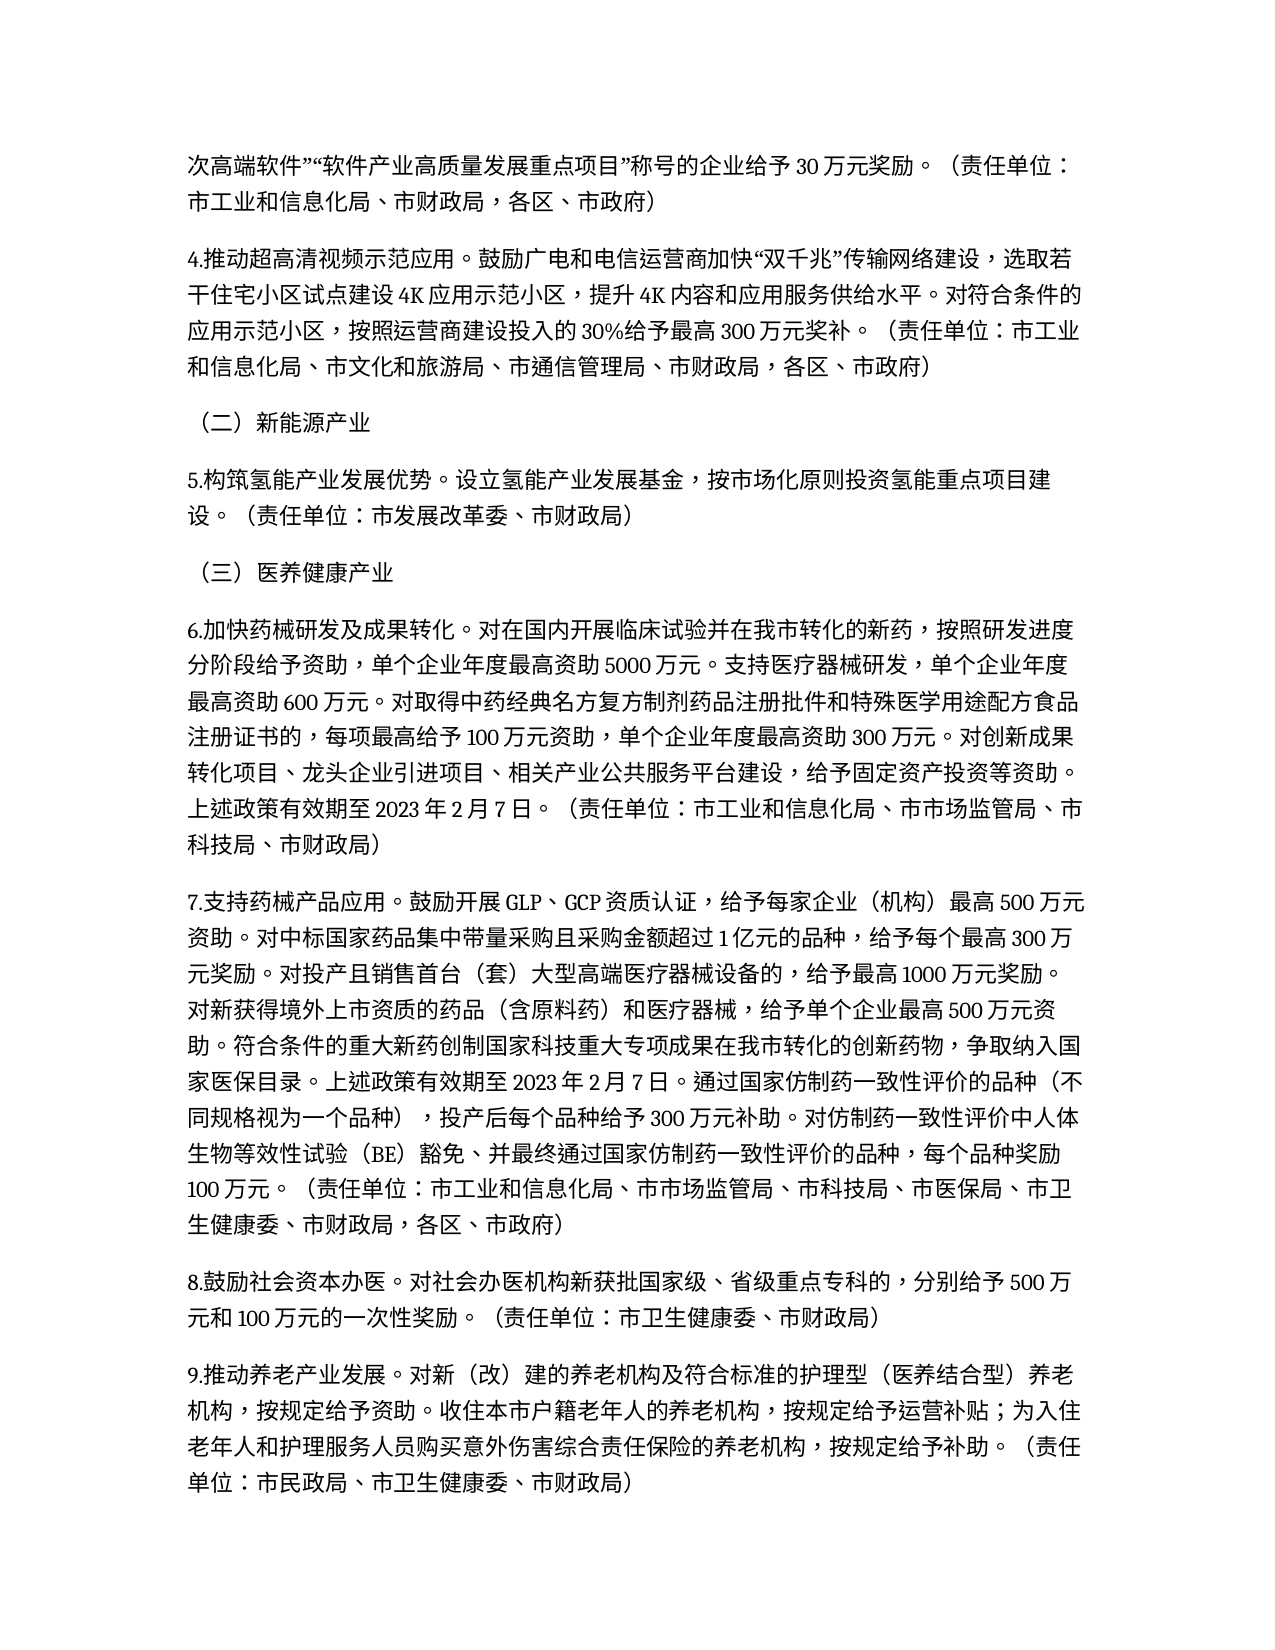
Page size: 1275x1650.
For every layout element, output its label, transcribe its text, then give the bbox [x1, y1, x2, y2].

text 9.推动养老产业发展。对新（改）建的养老机构及符合标准的护理型（医养结合型）养老机构，按规定给予资助。收住本市户籍老年人的养老机构，按规定给予运营补贴；为入住老年人和护理服务人员购买意外伤害综合责任保险的养老机构，按规定给予补助。（责任单位：市民政局、市卫生健康委、市财政局） [187, 1359, 1087, 1498]
text 4.推动超高清视频示范应用。鼓励广电和电信运营商加快“双千兆”传输网络建设，选取若干住宅小区试点建设4K应用示范小区，提升4K内容和应用服务供给水平。对符合条件的应用示范小区，按照运营商建设投入的30%给予最高300万元奖补。（责任单位：市工业和信息化局、市文化和旅游局、市通信管理局、市财政局，各区、市政府） [187, 243, 1087, 382]
text （三）医养健康产业 [187, 557, 1087, 588]
text （二）新能源产业 [187, 407, 1087, 438]
text 6.加快药械研发及成果转化。对在国内开展临床试验并在我市转化的新药，按照研发进度分阶段给予资助，单个企业年度最高资助5000万元。支持医疗器械研发，单个企业年度最高资助600万元。对取得中药经典名方复方制剂药品注册批件和特殊医学用途配方食品注册证书的，每项最高给予100万元资助，单个企业年度最高资助300万元。对创新成果转化项目、龙头企业引进项目、相关产业公共服务平台建设，给予固定资产投资等资助。上述政策有效期至2023年2月7日。（责任单位：市工业和信息化局、市市场监管局、市科技局、市财政局） [187, 613, 1087, 860]
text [187, 150, 1087, 217]
text 7.支持药械产品应用。鼓励开展GLP、GCP资质认证，给予每家企业（机构）最高500万元资助。对中标国家药品集中带量采购且采购金额超过1亿元的品种，给予每个最高300万元奖励。对投产且销售首台（套）大型高端医疗器械设备的，给予最高1000万元奖励。对新获得境外上市资质的药品（含原料药）和医疗器械，给予单个企业最高500万元资助。符合条件的重大新药创制国家科技重大专项成果在我市转化的创新药物，争取纳入国家医保目录。上述政策有效期至2023年2月7日。通过国家仿制药一致性评价的品种（不同规格视为一个品种），投产后每个品种给予300万元补助。对仿制药一致性评价中人体生物等效性试验（BE）豁免、并最终通过国家仿制药一致性评价的品种，每个品种奖励100万元。（责任单位：市工业和信息化局、市市场监管局、市科技局、市医保局、市卫生健康委、市财政局，各区、市政府） [187, 886, 1087, 1241]
text 8.鼓励社会资本办医。对社会办医机构新获批国家级、省级重点专科的，分别给予500万元和100万元的一次性奖励。（责任单位：市卫生健康委、市财政局） [187, 1266, 1087, 1333]
text 5.构筑氢能产业发展优势。设立氢能产业发展基金，按市场化原则投资氢能重点项目建设。（责任单位：市发展改革委、市财政局） [187, 464, 1087, 531]
